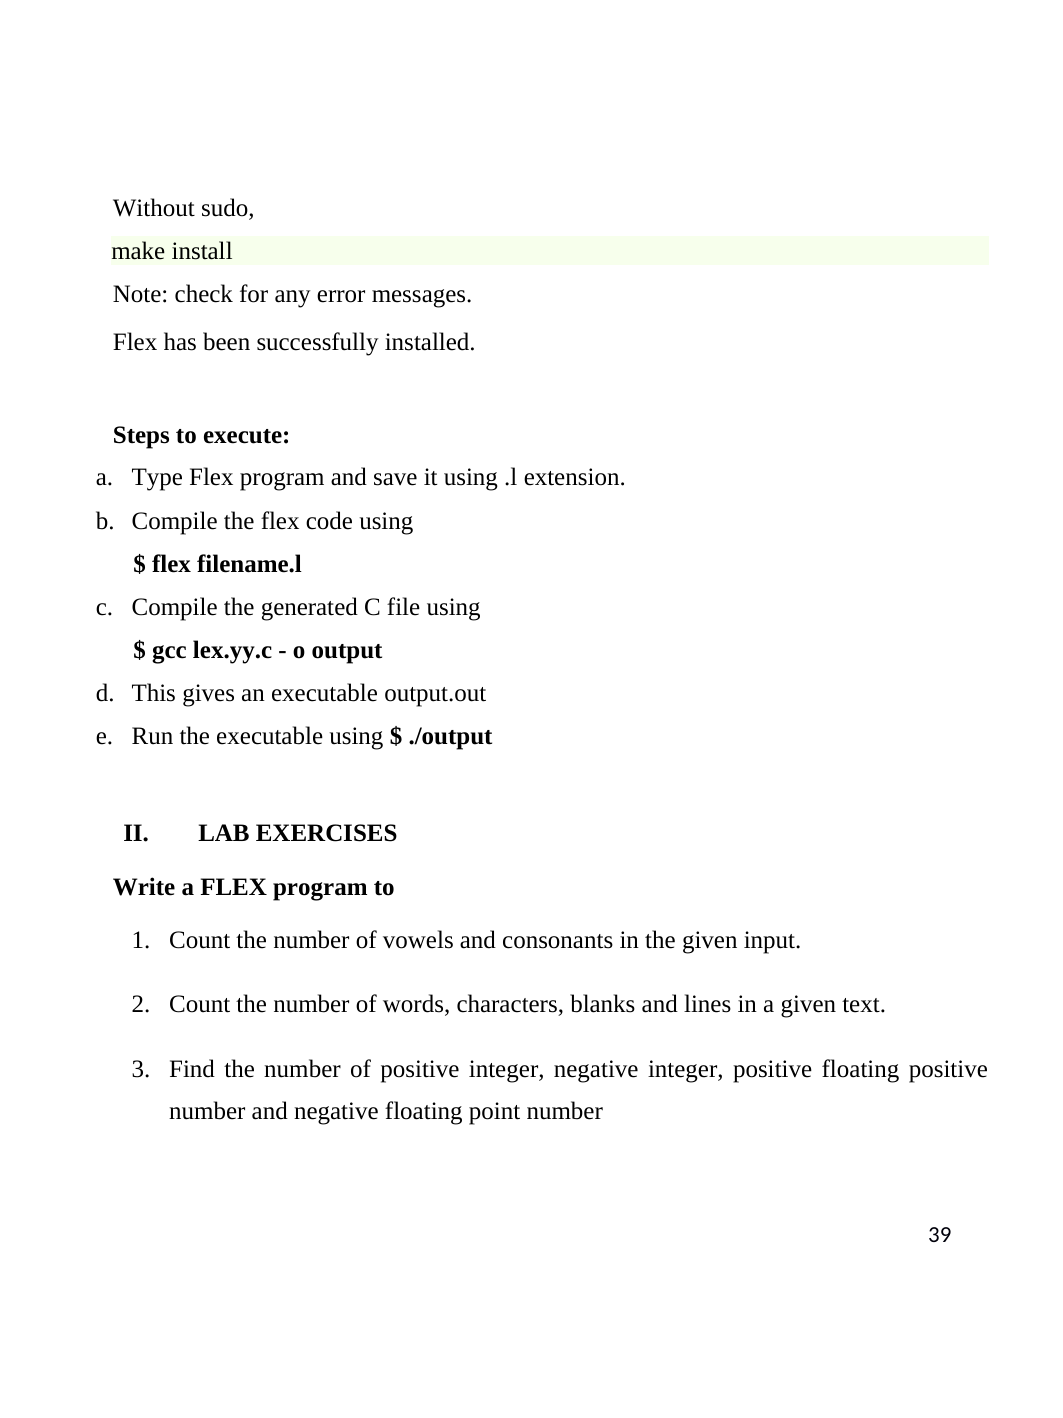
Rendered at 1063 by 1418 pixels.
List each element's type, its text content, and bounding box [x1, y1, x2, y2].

list LAB EXERCISES [123, 818, 989, 847]
list Run the executable using $ ./output [96, 721, 989, 750]
list Compile the flex code using [96, 506, 989, 534]
list Count the number of vowels and consonants in the given input. [131, 925, 989, 954]
list Type Flex program and save it using .l extension. [96, 462, 989, 491]
text Without sudo, [113, 193, 989, 221]
list This gives an executable output.out [96, 678, 989, 706]
text Write a FLEX program to [113, 872, 989, 901]
text $ gcc lex.yy.c - o output [133, 635, 989, 664]
text make install [111, 236, 989, 265]
list Compile the generated C file using [96, 592, 989, 620]
text Steps to execute: [113, 420, 989, 448]
text Flex has been successfully installed. [113, 327, 989, 356]
list Find the number of positive integer, negative integer, positive floating positive number and negative floating point number [131, 1054, 989, 1125]
text Note: check for any error messages. [113, 279, 989, 307]
list Count the number of words, characters, blanks and lines in a given text. [131, 989, 989, 1018]
text $ flex filename.l [133, 549, 989, 578]
